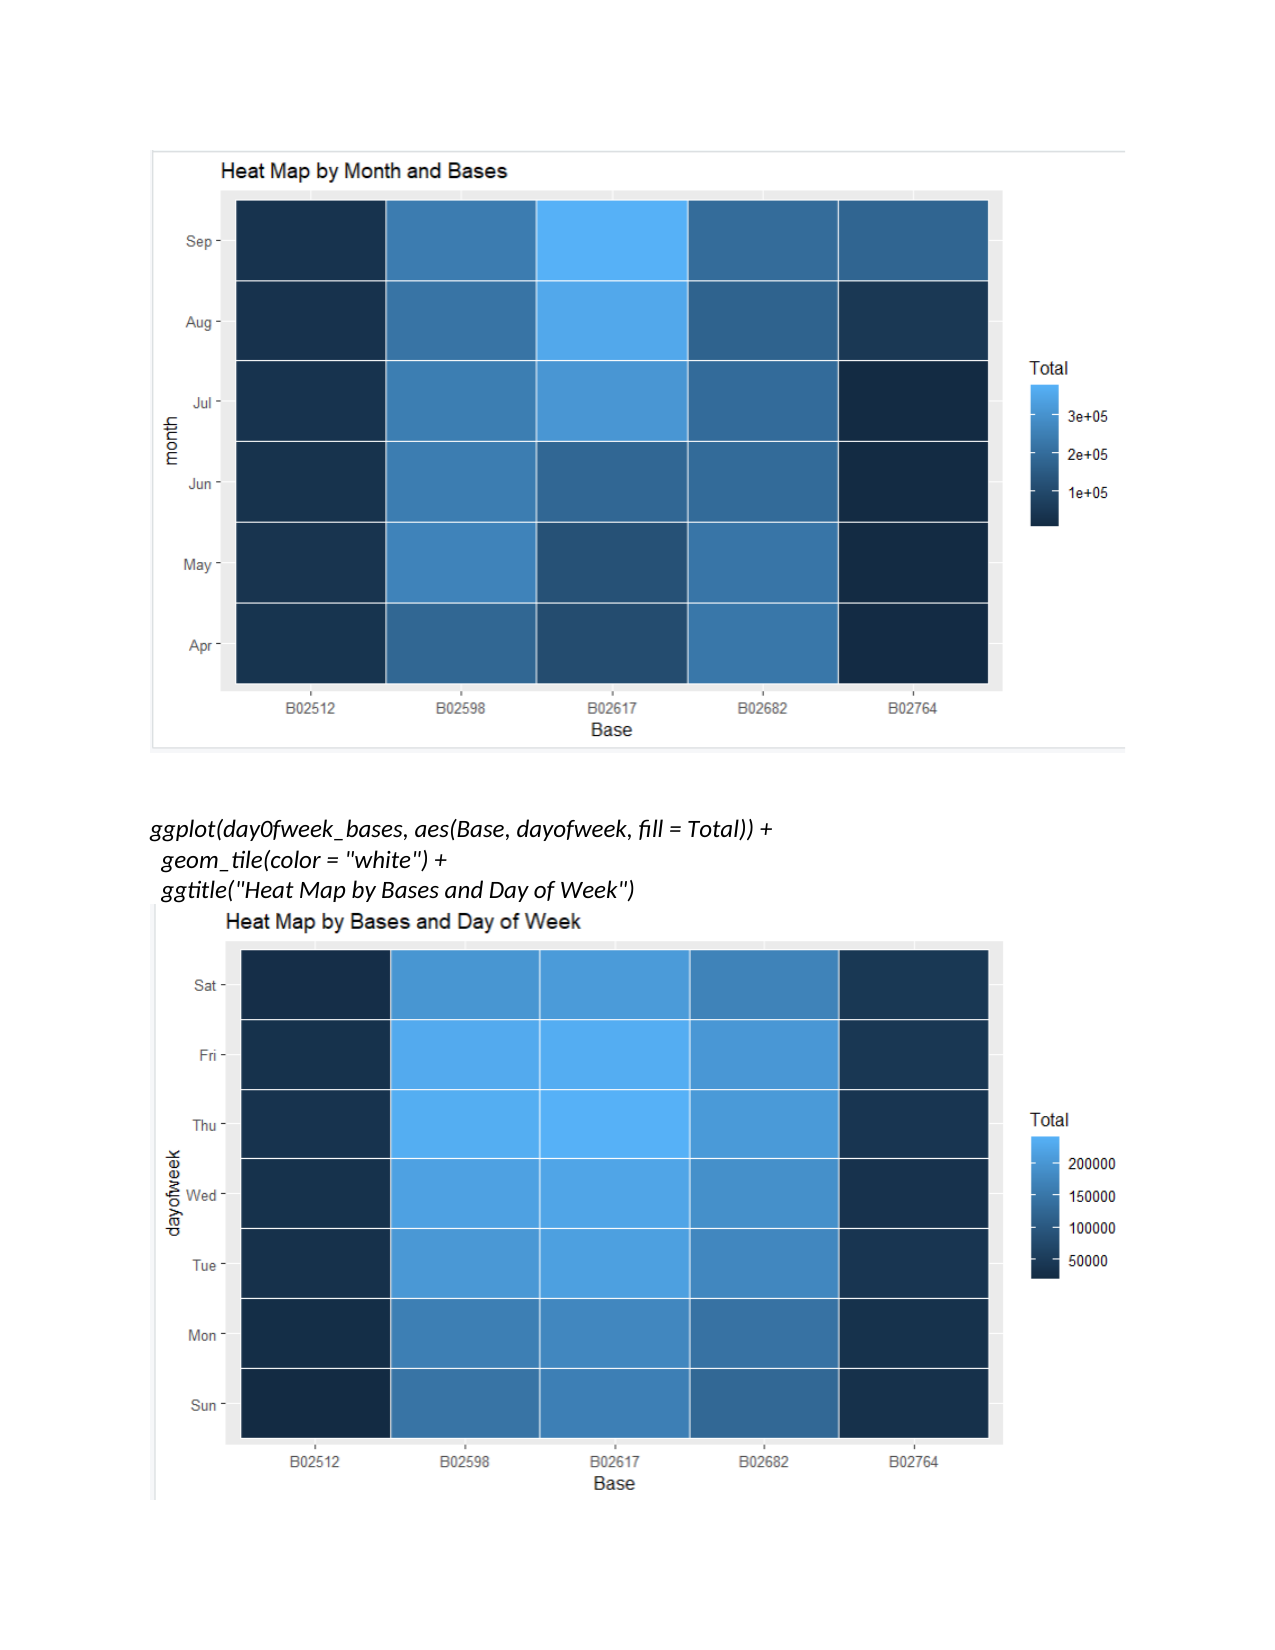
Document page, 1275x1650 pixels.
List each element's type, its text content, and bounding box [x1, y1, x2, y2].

picture [150, 150, 1125, 753]
text geom_tile(color = "white") + [150, 844, 1125, 874]
picture [150, 904, 1125, 1500]
text ggtitle("Heat Map by Bases and Day of Week") [150, 874, 1125, 904]
text ggplot(day0fweek_bases, aes(Base, dayofweek, fill = Total)) + [150, 813, 1125, 844]
